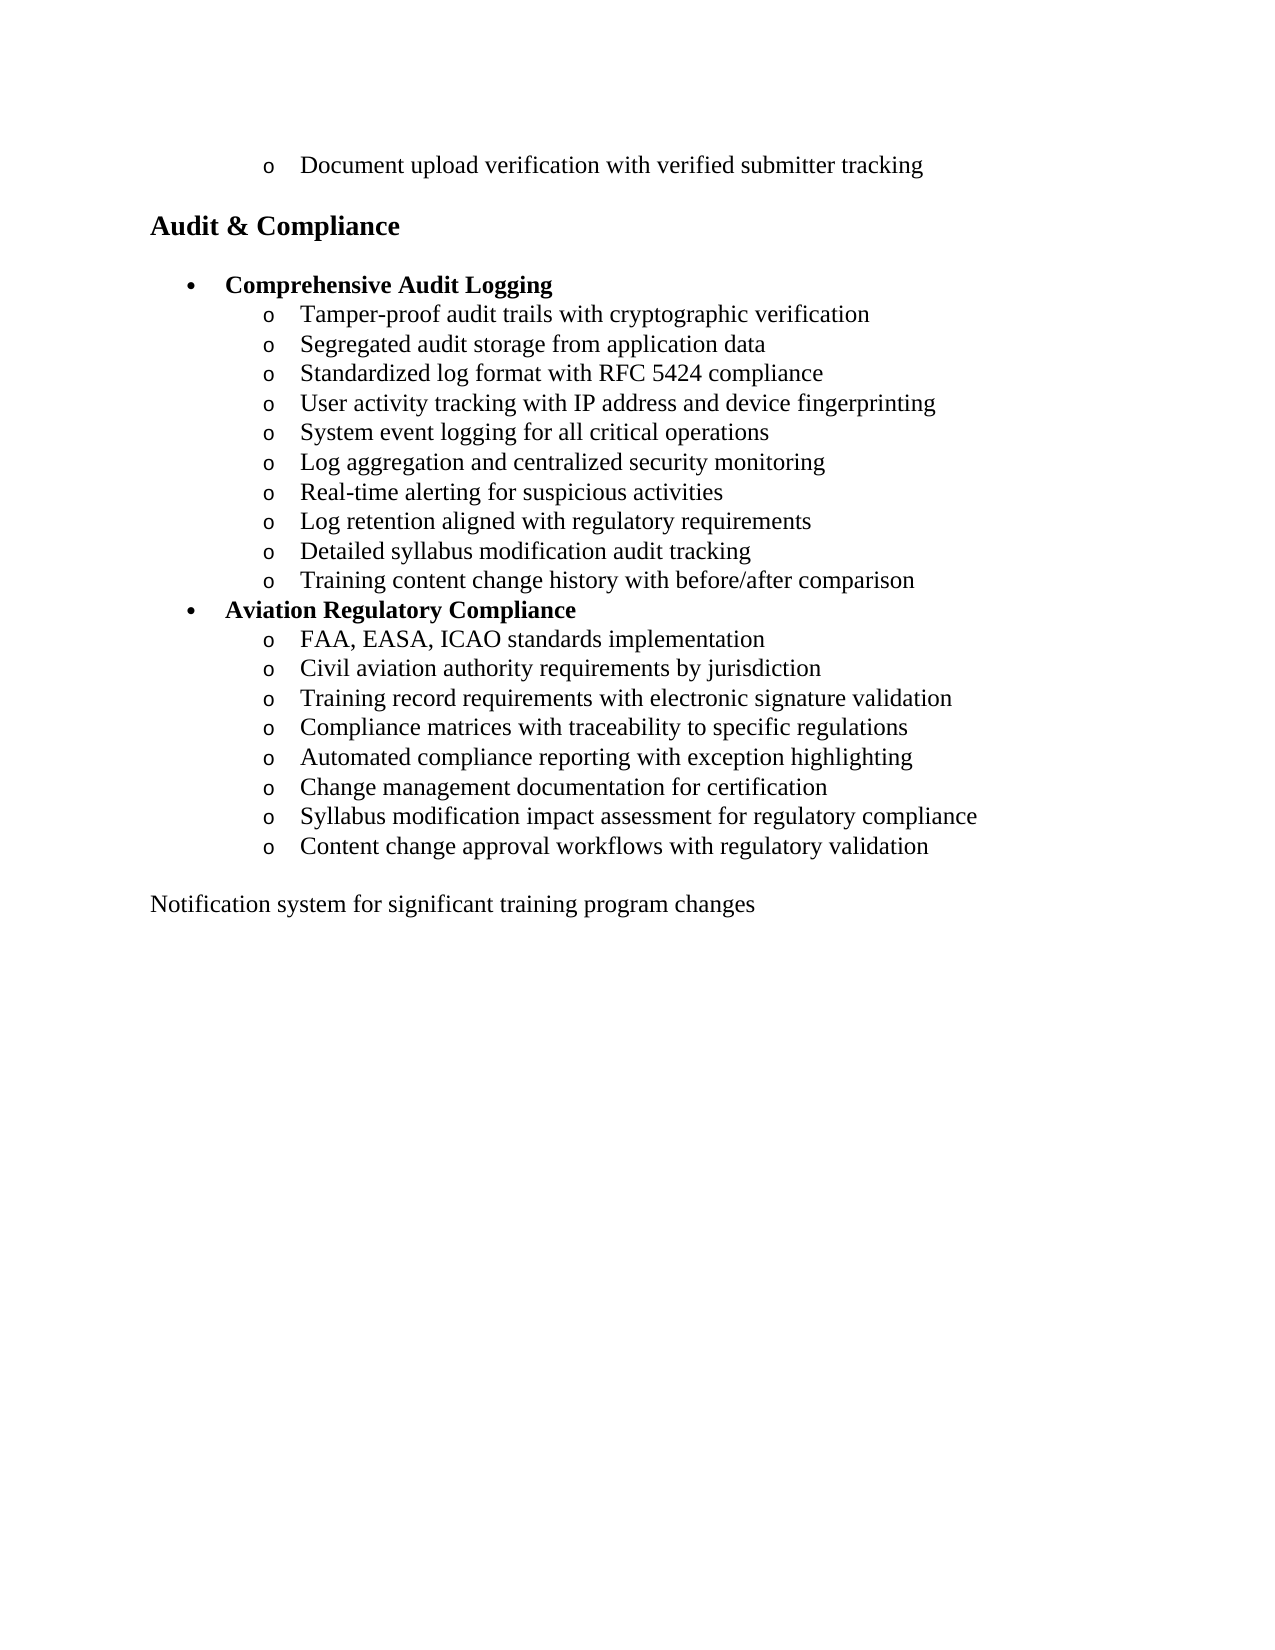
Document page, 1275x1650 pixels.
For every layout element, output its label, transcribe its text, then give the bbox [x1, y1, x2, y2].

list System event logging for all critical operations [262, 417, 1125, 447]
list Log aggregation and centralized security monitoring [262, 447, 1125, 477]
text Audit & Compliance [150, 209, 1125, 241]
list Aviation Regulatory Compliance [187, 595, 1125, 624]
list Content change approval workflows with regulatory validation [262, 831, 1125, 860]
list Syllabus modification impact assessment for regulatory compliance [262, 801, 1125, 831]
list Compliance matrices with traceability to specific regulations [262, 712, 1125, 742]
list Training record requirements with electronic signature validation [262, 683, 1125, 712]
list Detailed syllabus modification audit tracking [262, 536, 1125, 565]
list Change management documentation for certification [262, 772, 1125, 801]
list Document upload verification with verified submitter tracking [262, 150, 1125, 179]
list User activity tracking with IP address and device fingerprinting [262, 388, 1125, 417]
list Segregated audit storage from application data [262, 329, 1125, 358]
list FAA, EASA, ICAO standards implementation [262, 624, 1125, 653]
list Civil aviation authority requirements by jurisdiction [262, 653, 1125, 683]
list Tamper-proof audit trails with cryptographic verification [262, 299, 1125, 329]
list Standardized log format with RFC 5424 compliance [262, 358, 1125, 388]
list Log retention aligned with regulatory requirements [262, 506, 1125, 536]
list Training content change history with before/after comparison [262, 565, 1125, 595]
list Real-time alerting for suspicious activities [262, 477, 1125, 506]
list Comprehensive Audit Logging [187, 270, 1125, 299]
list Automated compliance reporting with exception highlighting [262, 742, 1125, 772]
text Notification system for significant training program changes [150, 889, 1125, 918]
